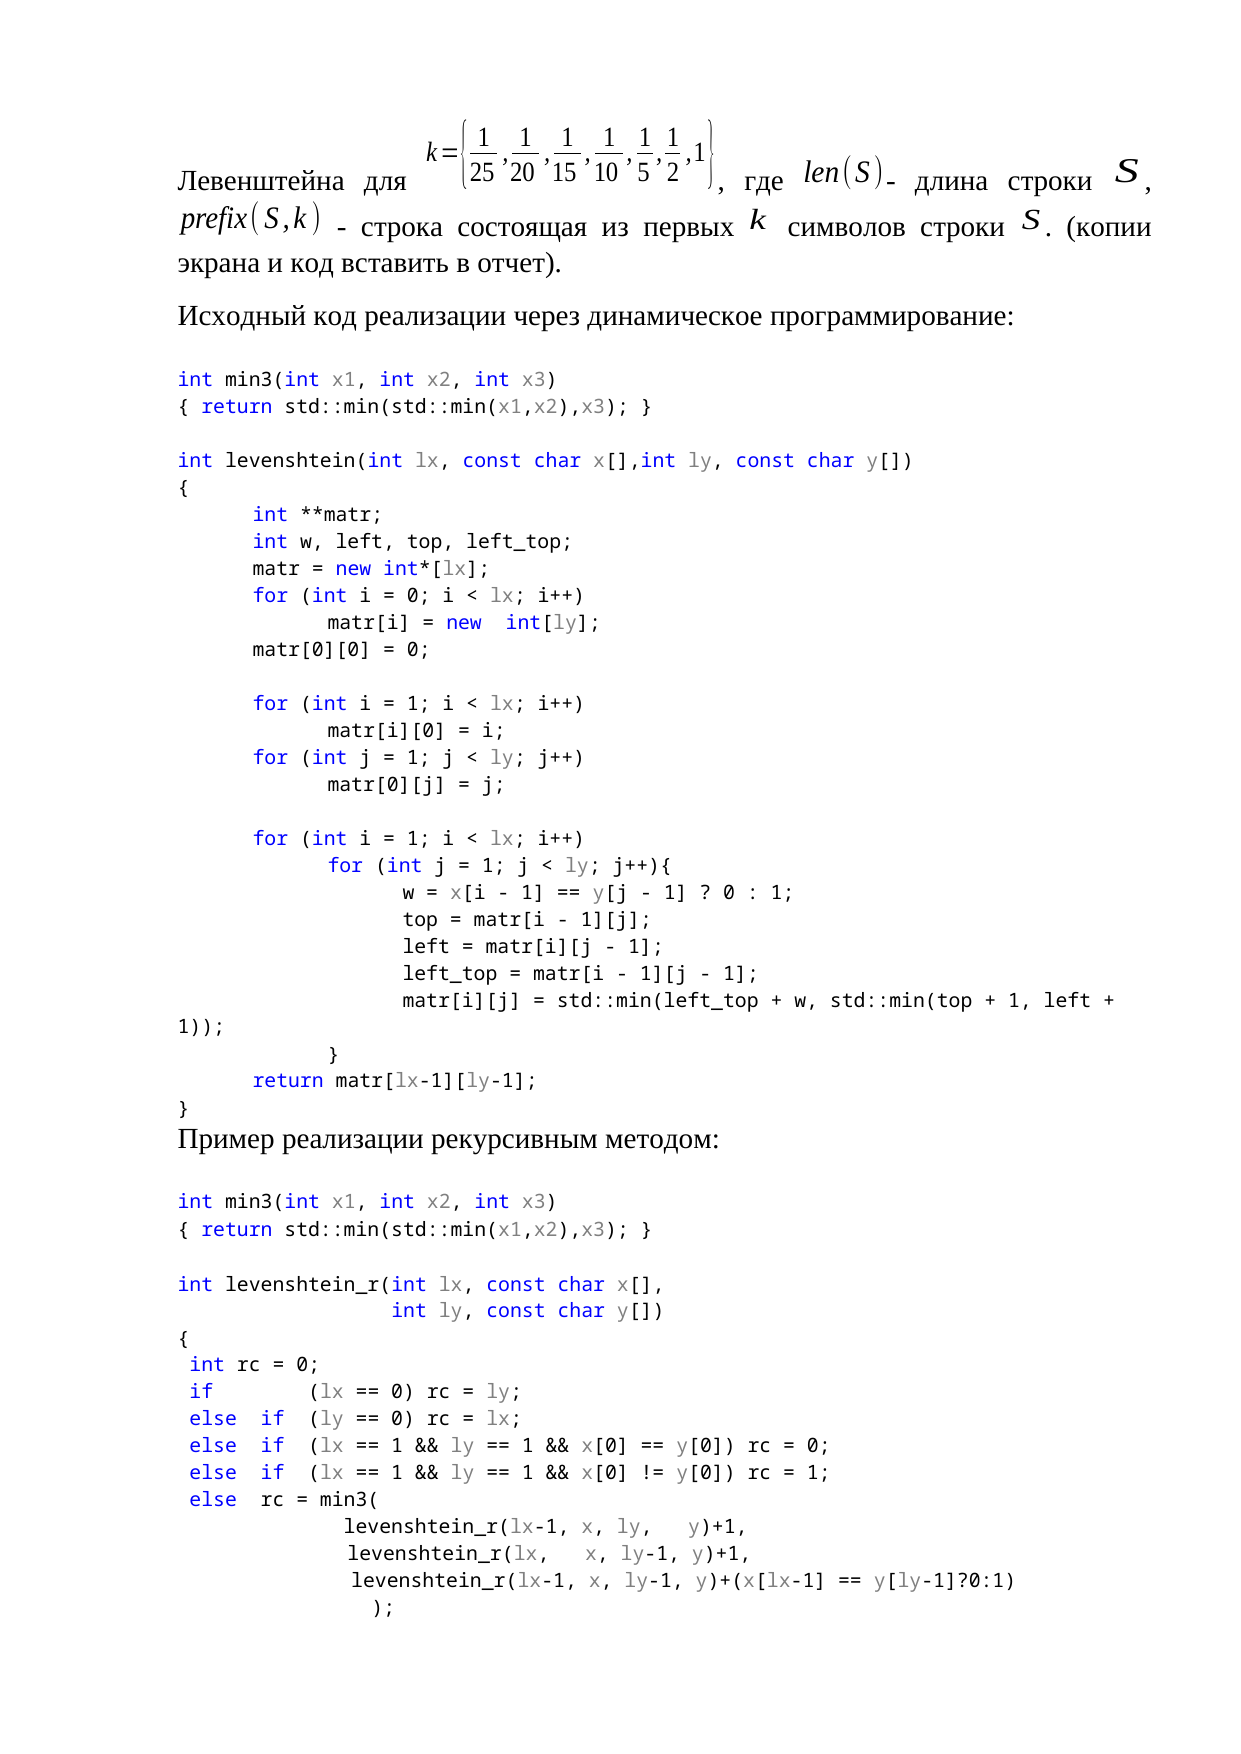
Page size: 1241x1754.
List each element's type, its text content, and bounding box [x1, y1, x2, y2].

text for (int i = 1; i < lx; i++) [177, 824, 1152, 851]
text levenshtein_r(lx, x, ly-1, y)+1, [177, 1539, 1152, 1567]
text Пример реализации рекурсивным методом: [177, 1121, 1152, 1154]
text Исходный код реализации через динамическое программирование: [177, 298, 1152, 332]
text int levenshtein(int lx, const char x[],int ly, const char y[]) [177, 446, 1152, 473]
text } [177, 1040, 1152, 1067]
text matr = new int*[lx]; [177, 554, 1152, 581]
text else if (ly == 0) rc = lx; [177, 1405, 1152, 1432]
text if (lx == 0) rc = ly; [177, 1378, 1152, 1405]
text matr[0][j] = j; [177, 770, 1152, 797]
text matr[0][0] = 0; [177, 635, 1152, 662]
text { return std::min(std::min(x1,x2),x3); } [177, 392, 1152, 419]
text left = matr[i][j - 1]; [177, 932, 1152, 959]
text levenshtein_r(lx-1, x, ly-1, y)+(x[lx-1] == y[ly-1]?0:1) [177, 1567, 1152, 1593]
text { [177, 473, 1152, 500]
text w = x[i - 1] == y[j - 1] ? 0 : 1; [177, 878, 1152, 905]
text int **matr; [177, 500, 1152, 527]
text left_top = matr[i - 1][j - 1]; [177, 959, 1152, 986]
text else rc = min3( [177, 1486, 1152, 1513]
text { [177, 1324, 1152, 1351]
text } [177, 1094, 1152, 1121]
text int min3(int x1, int x2, int x3) [177, 365, 1152, 392]
text matr[i] = new int[ly]; [177, 608, 1152, 635]
text int levenshtein_r(int lx, const char x[], [177, 1270, 1152, 1297]
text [177, 118, 1152, 279]
text int min3(int x1, int x2, int x3) [177, 1188, 1152, 1215]
text int w, left, top, left_top; [177, 527, 1152, 554]
text int rc = 0; [177, 1351, 1152, 1378]
text for (int j = 1; j < ly; j++){ [177, 851, 1152, 878]
text matr[i][0] = i; [177, 716, 1152, 743]
text levenshtein_r(lx-1, x, ly, y)+1, [177, 1513, 1152, 1539]
text for (int i = 0; i < lx; i++) [177, 581, 1152, 608]
text matr[i][j] = std::min(left_top + w, std::min(top + 1, left + 1)); [177, 986, 1152, 1040]
text int ly, const char y[]) [177, 1297, 1152, 1324]
text for (int i = 1; i < lx; i++) [177, 689, 1152, 716]
text { return std::min(std::min(x1,x2),x3); } [177, 1215, 1152, 1242]
text else if (lx == 1 && ly == 1 && x[0] == y[0]) rc = 0; [177, 1432, 1152, 1459]
text top = matr[i - 1][j]; [177, 905, 1152, 932]
text ); [177, 1593, 1152, 1621]
text else if (lx == 1 && ly == 1 && x[0] != y[0]) rc = 1; [177, 1459, 1152, 1486]
text return matr[lx-1][ly-1]; [177, 1067, 1152, 1094]
text for (int j = 1; j < ly; j++) [177, 743, 1152, 770]
